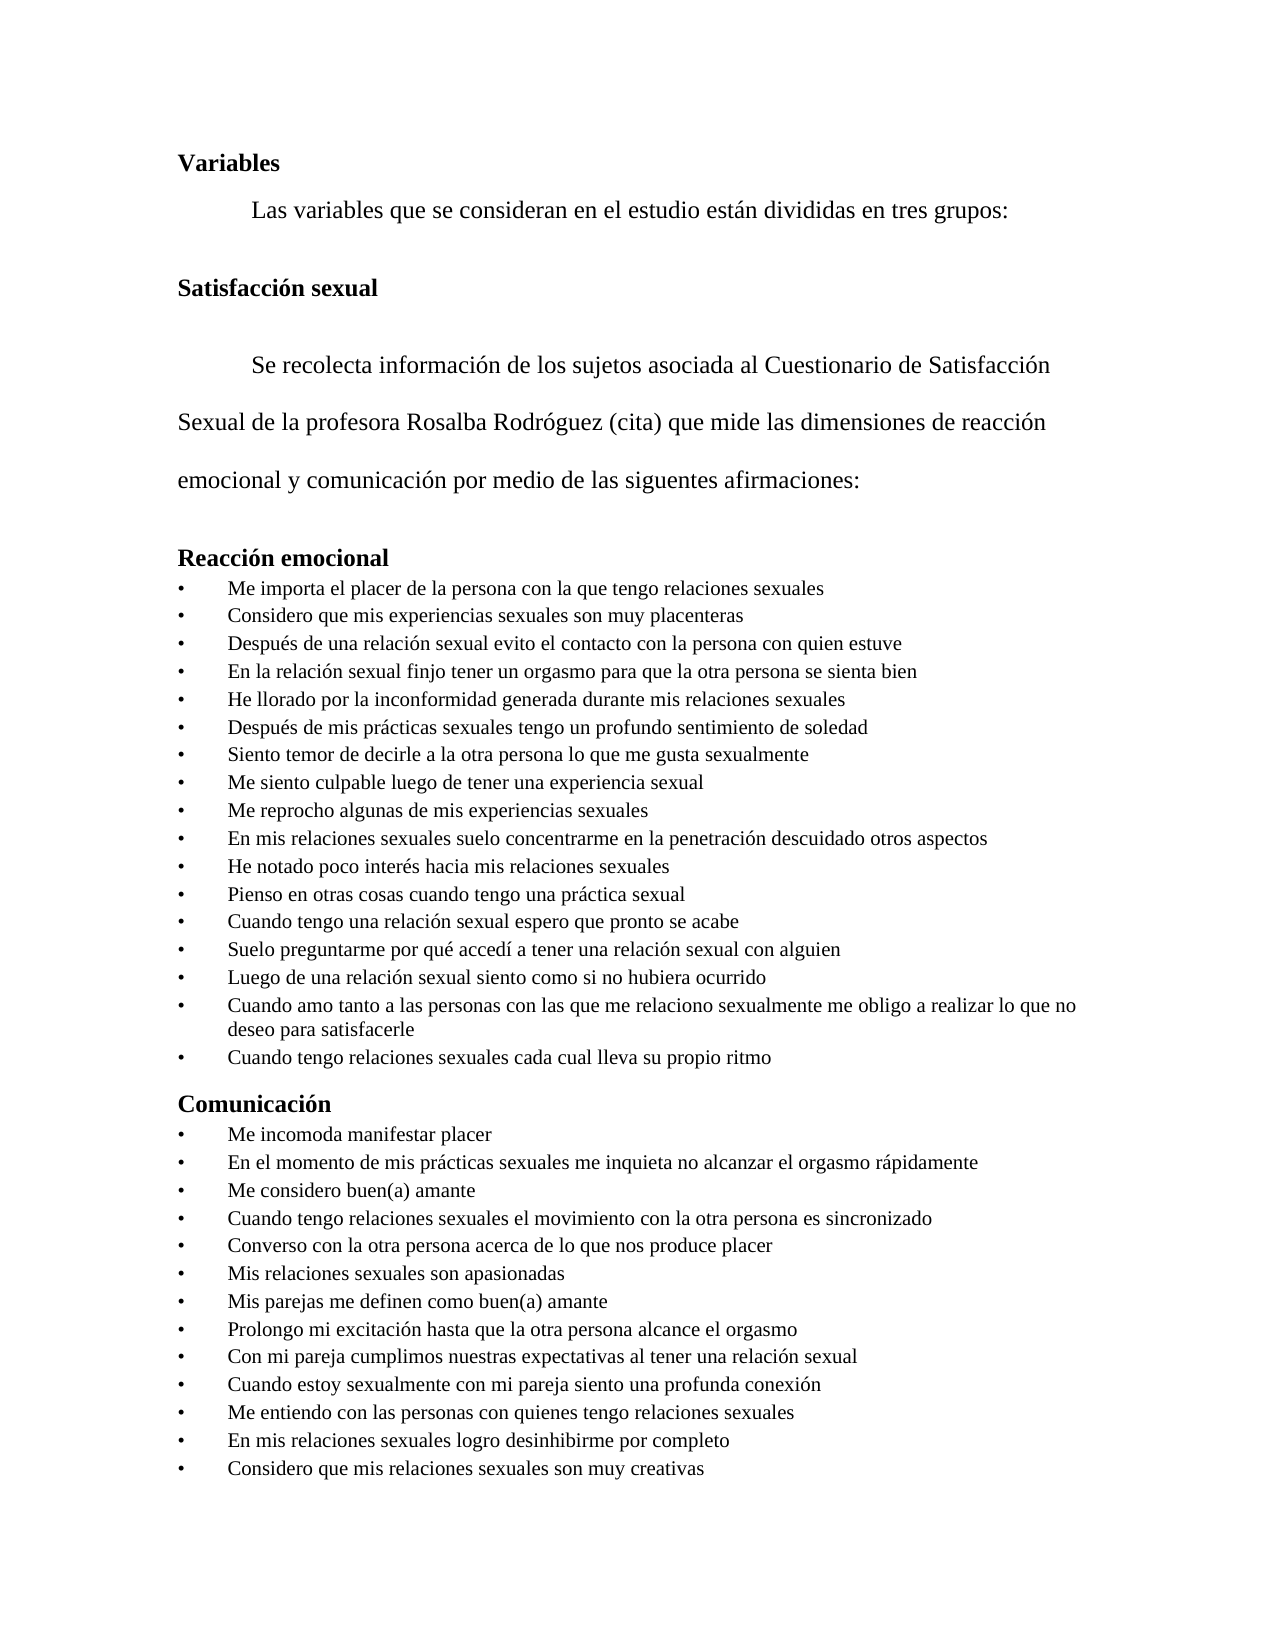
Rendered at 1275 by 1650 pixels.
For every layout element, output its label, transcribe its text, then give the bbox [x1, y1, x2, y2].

list Pienso en otras cosas cuando tengo una práctica sexual [177, 881, 1098, 906]
list Me considero buen(a) amante [177, 1178, 1098, 1202]
list Luego de una relación sexual siento como si no hubiera ocurrido [177, 965, 1098, 989]
list Cuando tengo relaciones sexuales cada cual lleva su propio ritmo [177, 1044, 1098, 1069]
list Con mi pareja cumplimos nuestras expectativas al tener una relación sexual [177, 1344, 1098, 1368]
list Me reprocho algunas de mis experiencias sexuales [177, 798, 1098, 822]
list En mis relaciones sexuales suelo concentrarme en la penetración descuidado otros aspectos [177, 826, 1098, 850]
list Converso con la otra persona acerca de lo que nos produce placer [177, 1233, 1098, 1257]
list Me siento culpable luego de tener una experiencia sexual [177, 770, 1098, 794]
subtitle Reacción emocional [177, 543, 1098, 572]
list Siento temor de decirle a la otra persona lo que me gusta sexualmente [177, 742, 1098, 766]
list Cuando amo tanto a las personas con las que me relaciono sexualmente me obligo a realizar lo que no deseo para satisfacerle [177, 993, 1098, 1041]
list Cuando tengo una relación sexual espero que pronto se acabe [177, 909, 1098, 933]
subtitle Variables [177, 148, 1098, 176]
list Me importa el placer de la persona con la que tengo relaciones sexuales [177, 576, 1098, 599]
list He notado poco interés hacia mis relaciones sexuales [177, 854, 1098, 878]
list Prolongo mi excitación hasta que la otra persona alcance el orgasmo [177, 1317, 1098, 1341]
list Cuando tengo relaciones sexuales el movimiento con la otra persona es sincronizado [177, 1205, 1098, 1229]
list Me incomoda manifestar placer [177, 1122, 1098, 1146]
list Mis parejas me definen como buen(a) amante [177, 1289, 1098, 1313]
subtitle Comunicación [177, 1089, 1098, 1118]
text Se recolecta información de los sujetos asociada al Cuestionario de Satisfacción Sexual de la profesora Rosalba Rodróguez (cita) que mide las dimensiones de reacción emocional y comunicación por medio de las siguentes afirmaciones: [177, 350, 1098, 493]
list En mis relaciones sexuales logro desinhibirme por completo [177, 1428, 1098, 1452]
list Después de mis prácticas sexuales tengo un profundo sentimiento de soledad [177, 714, 1098, 739]
list En el momento de mis prácticas sexuales me inquieta no alcanzar el orgasmo rápidamente [177, 1150, 1098, 1174]
list Mis relaciones sexuales son apasionadas [177, 1261, 1098, 1285]
list En la relación sexual finjo tener un orgasmo para que la otra persona se sienta bien [177, 659, 1098, 683]
list Me entiendo con las personas con quienes tengo relaciones sexuales [177, 1400, 1098, 1424]
subtitle Satisfacción sexual [177, 273, 1098, 302]
list Después de una relación sexual evito el contacto con la persona con quien estuve [177, 631, 1098, 655]
list He llorado por la inconformidad generada durante mis relaciones sexuales [177, 687, 1098, 711]
list Considero que mis experiencias sexuales son muy placenteras [177, 603, 1098, 627]
list Cuando estoy sexualmente con mi pareja siento una profunda conexión [177, 1372, 1098, 1396]
list Considero que mis relaciones sexuales son muy creativas [177, 1456, 1098, 1480]
text Las variables que se consideran en el estudio están divididas en tres grupos: [177, 195, 1098, 224]
list Suelo preguntarme por qué accedí a tener una relación sexual con alguien [177, 937, 1098, 961]
